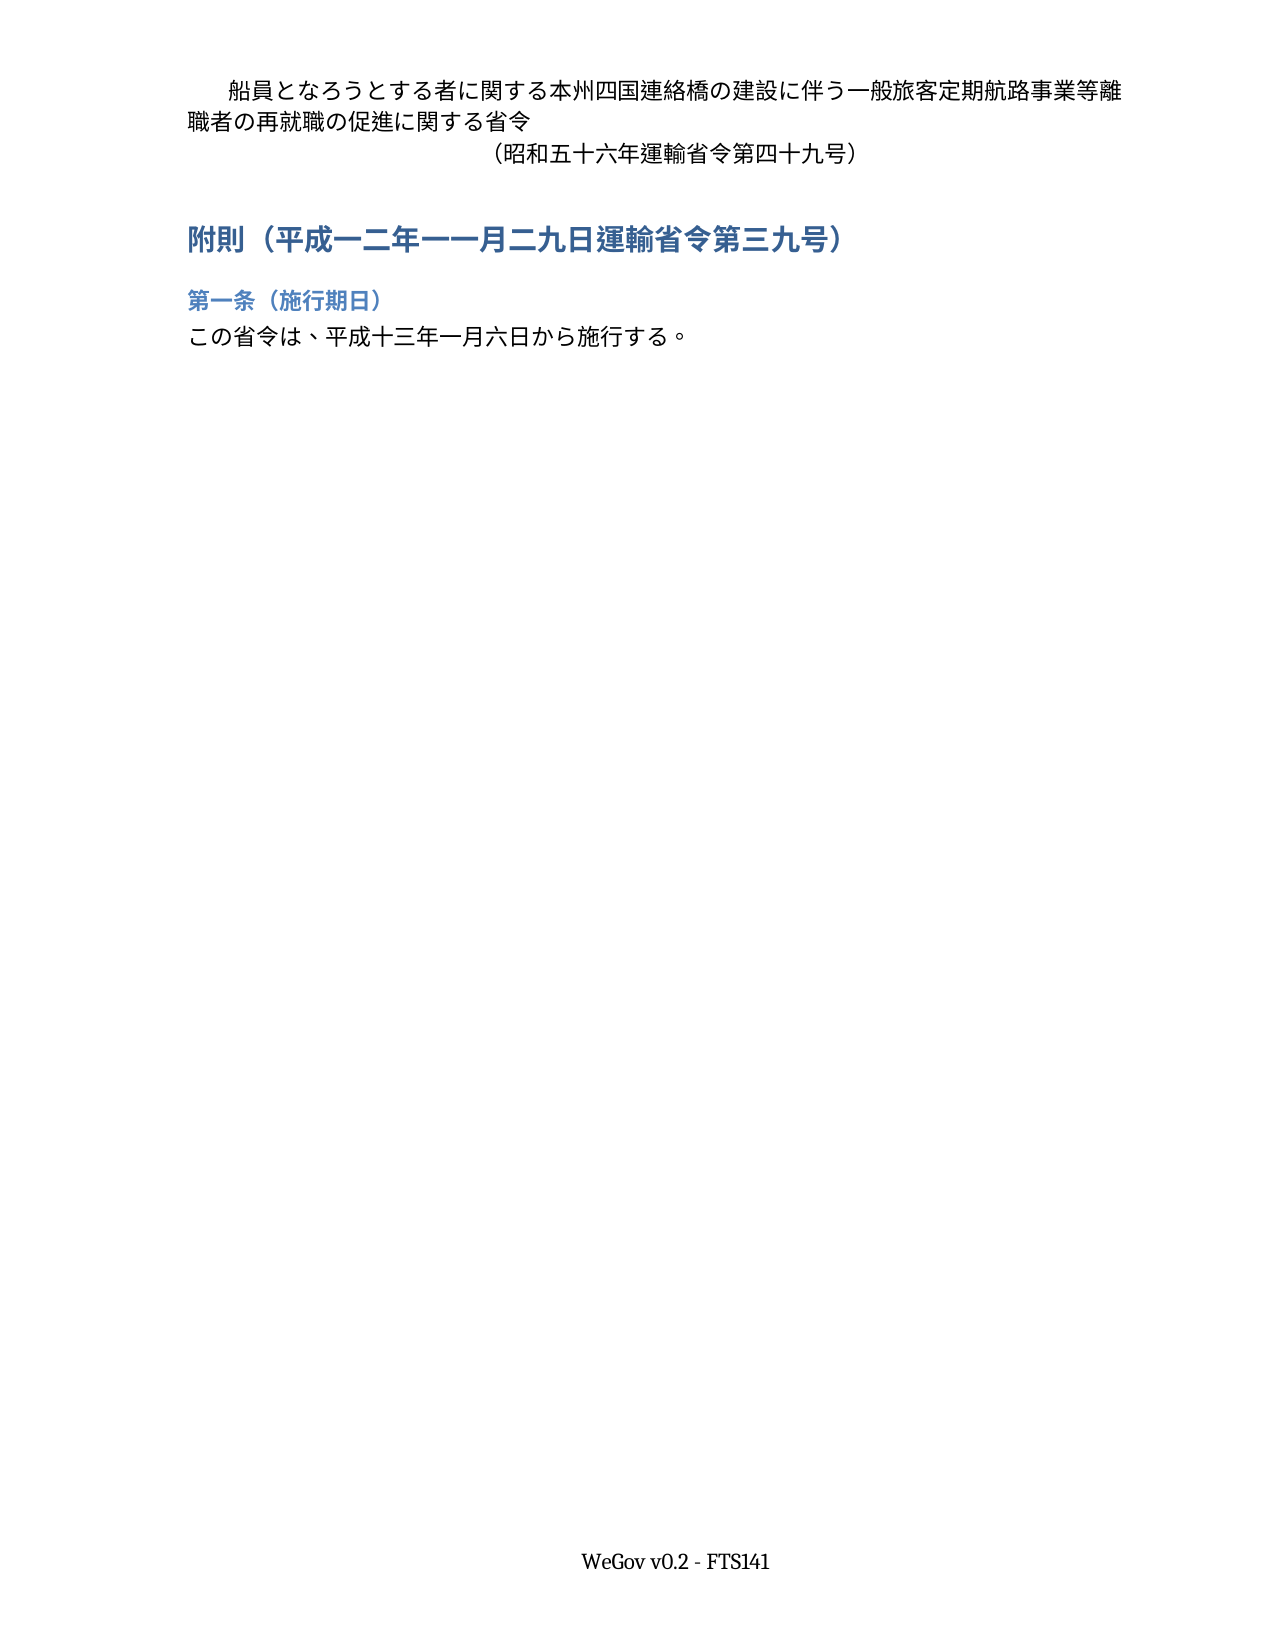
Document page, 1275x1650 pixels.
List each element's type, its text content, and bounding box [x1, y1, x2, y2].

subtitle 附則（平成一二年一一月二九日運輸省令第三九号） [187, 219, 1087, 258]
subtitle 第一条（施行期日） [187, 285, 1087, 316]
text この省令は、平成十三年一月六日から施行する。 [187, 321, 1087, 352]
